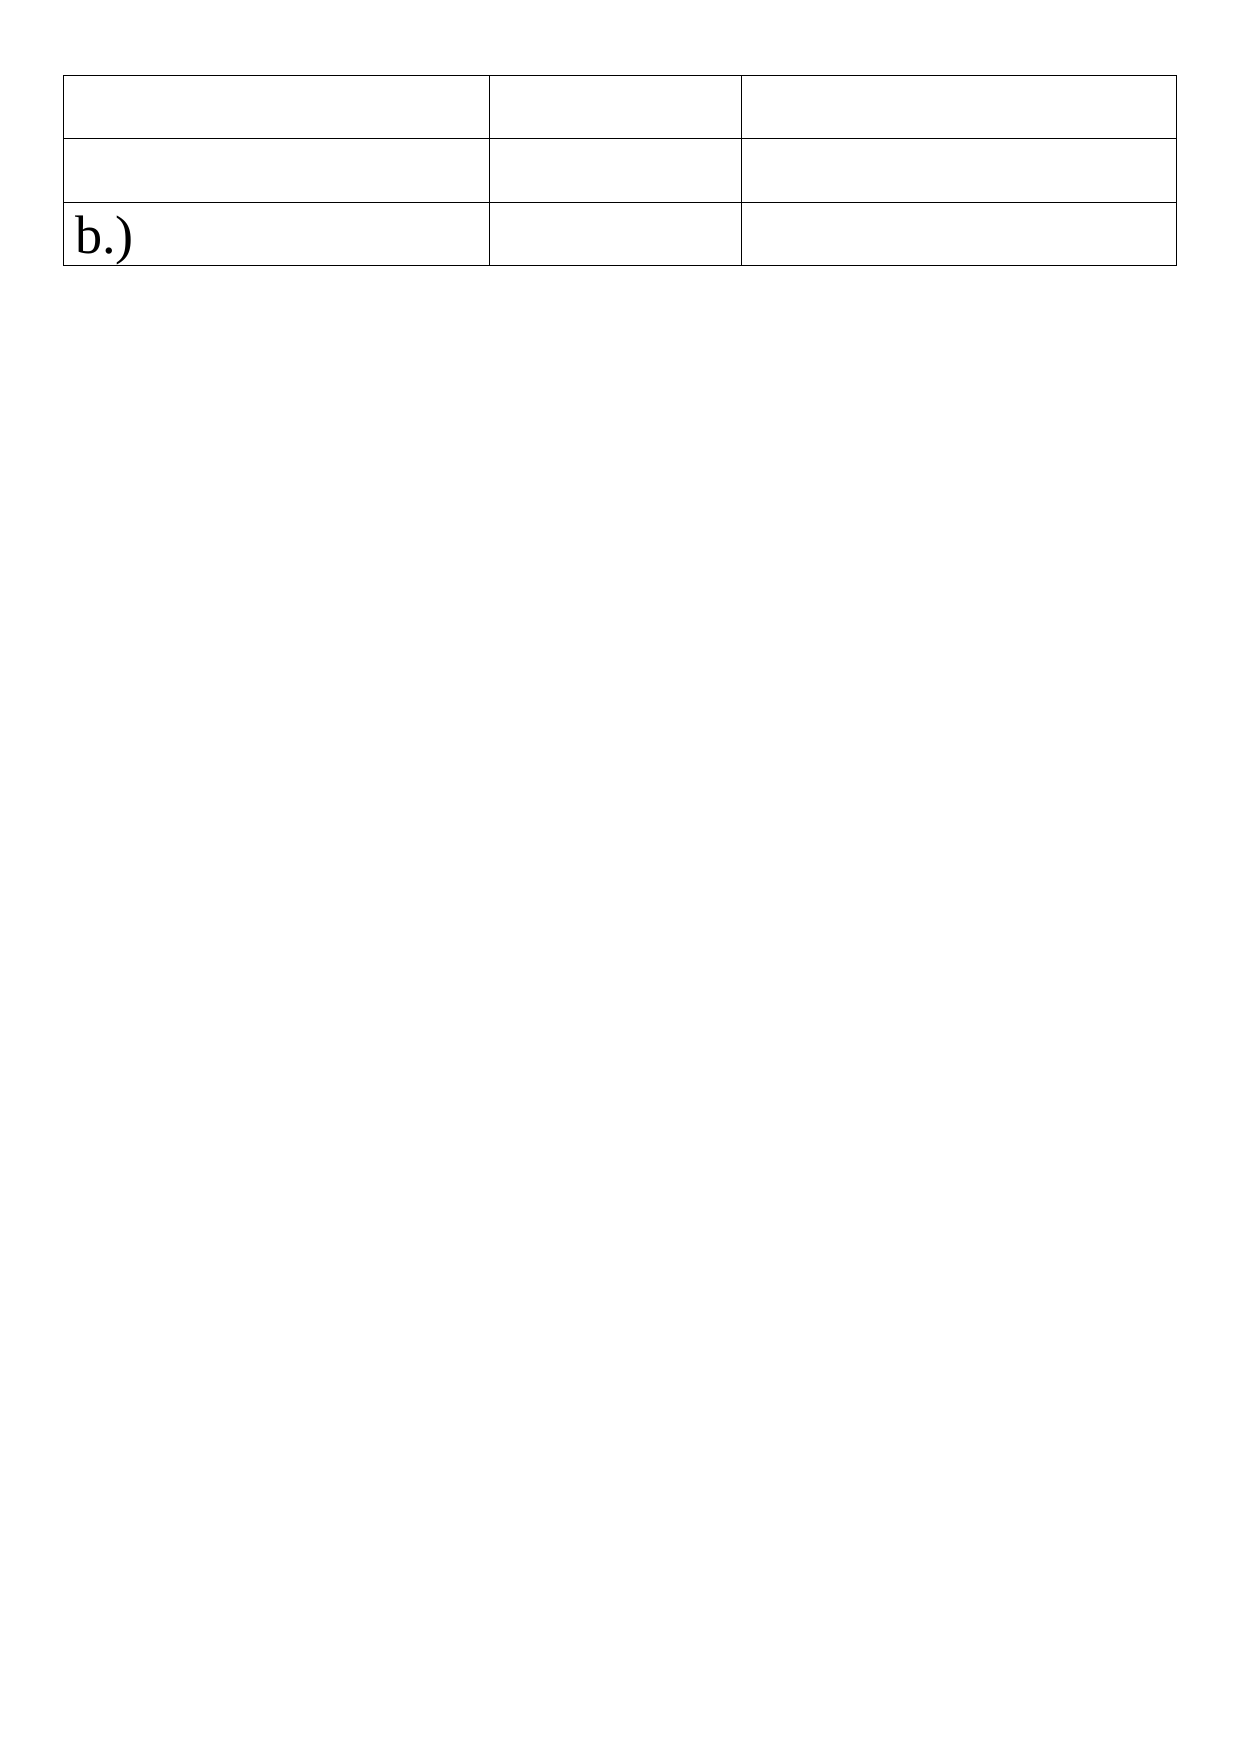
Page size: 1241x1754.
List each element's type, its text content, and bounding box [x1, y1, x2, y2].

table_cell b.) [64, 203, 489, 265]
table_cell [490, 139, 741, 202]
table_cell [742, 139, 1176, 202]
table_cell [64, 139, 489, 202]
table_cell [490, 203, 741, 265]
table_cell [64, 76, 489, 138]
table_cell [490, 76, 741, 138]
table_cell [742, 203, 1176, 265]
table_cell [742, 76, 1176, 138]
